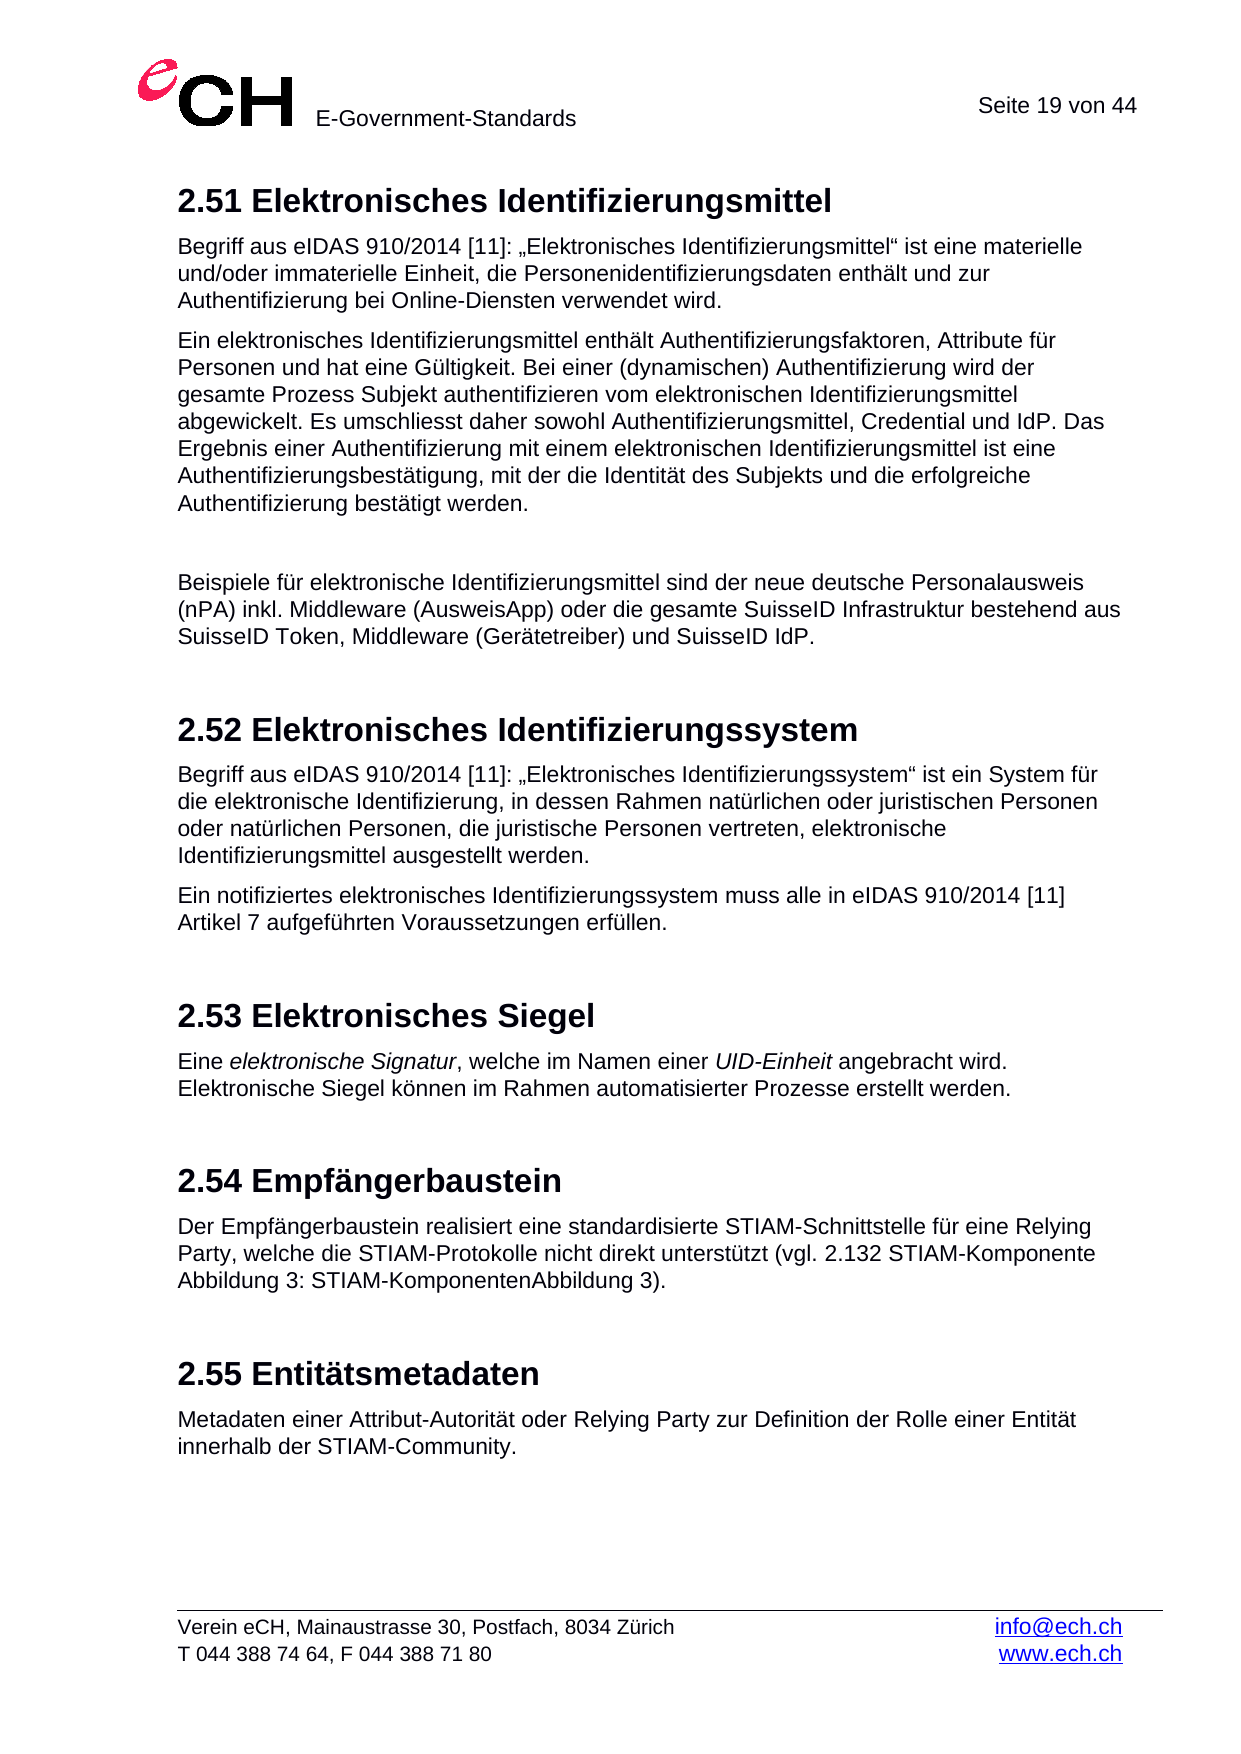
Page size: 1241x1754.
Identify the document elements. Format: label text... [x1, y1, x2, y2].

subtitle Entitätsmetadaten [177, 1354, 1122, 1392]
text Begriff aus eIDAS 910/2014 [11]: „Elektronisches Identifizierungsmittel“ ist eine materielle und/oder immaterielle Einheit, die Personenidentifizierungsdaten enthält und zur Authentifizierung bei Online-Diensten verwendet wird. [177, 232, 1122, 314]
text Eine elektronische Signatur, welche im Namen einer UID-Einheit angebracht wird. Elektronische Siegel können im Rahmen automatisierter Prozesse erstellt werden. [177, 1047, 1122, 1101]
text Begriff aus eIDAS 910/2014 [11]: „Elektronisches Identifizierungssystem“ ist ein System für die elektronische Identifizierung, in dessen Rahmen natürlichen oder juristischen Personen oder natürlichen Personen, die juristische Personen vertreten, elektronische Identifizierungsmittel ausgestellt werden. [177, 761, 1122, 869]
text Metadaten einer Attribut-Autorität oder Relying Party zur Definition der Rolle einer Entität innerhalb der STIAM-Community. [177, 1405, 1122, 1459]
subtitle Elektronisches Identifizierungsmittel [177, 182, 1122, 220]
text Der Empfängerbaustein realisiert eine standardisierte STIAM-Schnittstelle für eine Relying Party, welche die STIAM-Protokolle nicht direkt unterstützt (vgl. 2.132 STIAM-Komponente Abbildung 3: STIAM-KomponentenAbbildung 3). [177, 1212, 1122, 1294]
text Ein elektronisches Identifizierungsmittel enthält Authentifizierungsfaktoren, Attribute für Personen und hat eine Gültigkeit. Bei einer (dynamischen) Authentifizierung wird der gesamte Prozess Subjekt authentifizieren vom elektronischen Identifizierungsmittel abgewickelt. Es umschliesst daher sowohl Authentifizierungsmittel, Credential und IdP. Das Ergebnis einer Authentifizierung mit einem elektronischen Identifizierungsmittel ist eine Authentifizierungsbestätigung, mit der die Identität des Subjekts und die erfolgreiche Authentifizierung bestätigt werden. [177, 326, 1122, 516]
subtitle Empfängerbaustein [177, 1161, 1122, 1200]
subtitle Elektronisches Siegel [177, 996, 1122, 1034]
text Ein notifiziertes elektronisches Identifizierungssystem muss alle in eIDAS 910/2014 [11] Artikel 7 aufgeführten Voraussetzungen erfüllen. [177, 881, 1122, 936]
subtitle Elektronisches Identifizierungssystem [177, 709, 1122, 748]
text Beispiele für elektronische Identifizierungsmittel sind der neue deutsche Personalausweis (nPA) inkl. Middleware (AusweisApp) oder die gesamte SuisseID Infrastruktur bestehend aus SuisseID Token, Middleware (Gerätetreiber) und SuisseID IdP. [177, 568, 1122, 649]
